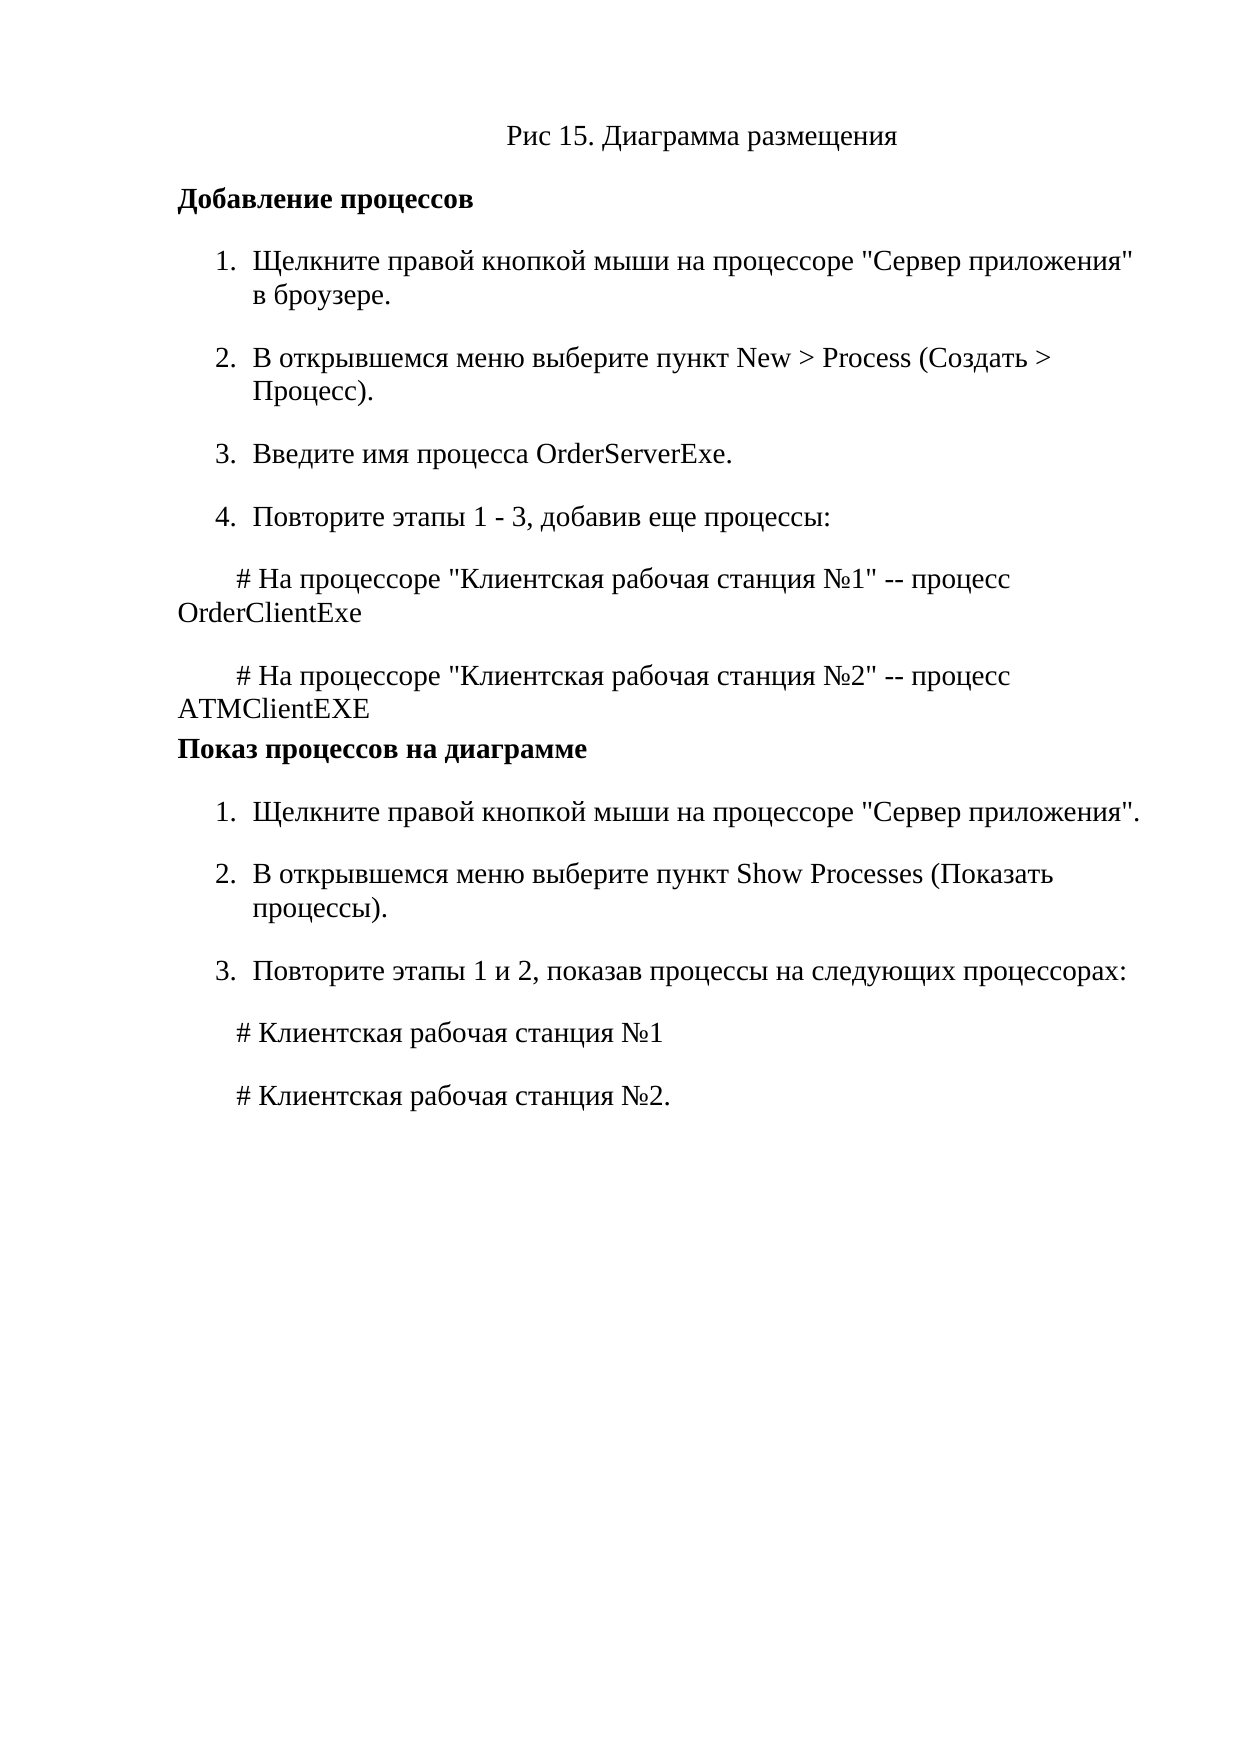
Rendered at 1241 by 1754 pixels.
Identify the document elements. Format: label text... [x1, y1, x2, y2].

list Повторите этапы 1 и 2, показав процессы на следующих процессорах: [215, 953, 1152, 986]
list Повторите этапы 1 - 3, добавив еще процессы: [215, 499, 1152, 532]
list Щелкните правой кнопкой мыши на процессоре "Сервер приложения". [215, 794, 1152, 827]
text Рис 15. Диаграмма размещения [252, 118, 1152, 152]
subtitle Добавление процессов [177, 181, 1152, 214]
list Щелкните правой кнопкой мыши на процессоре "Сервер приложения" в броузере. [215, 243, 1152, 311]
text # Клиентская рабочая станция №2. [177, 1078, 1152, 1112]
text # На процессоре "Клиентская рабочая станция №1" -- процесс OrderClientExe [177, 561, 1152, 628]
subtitle Показ процессов на диаграмме [177, 731, 1152, 765]
text # Клиентская рабочая станция №1 [177, 1016, 1152, 1049]
text # На процессоре "Клиентская рабочая станция №2" -- процесс ATMClientEXE [177, 658, 1152, 725]
list В открывшемся меню выберите пункт New > Process (Создать > Процесс). [215, 340, 1152, 407]
list Введите имя процесса OrderServerExe. [215, 436, 1152, 469]
list В открывшемся меню выберите пункт Show Processes (Показать процессы). [215, 857, 1152, 924]
